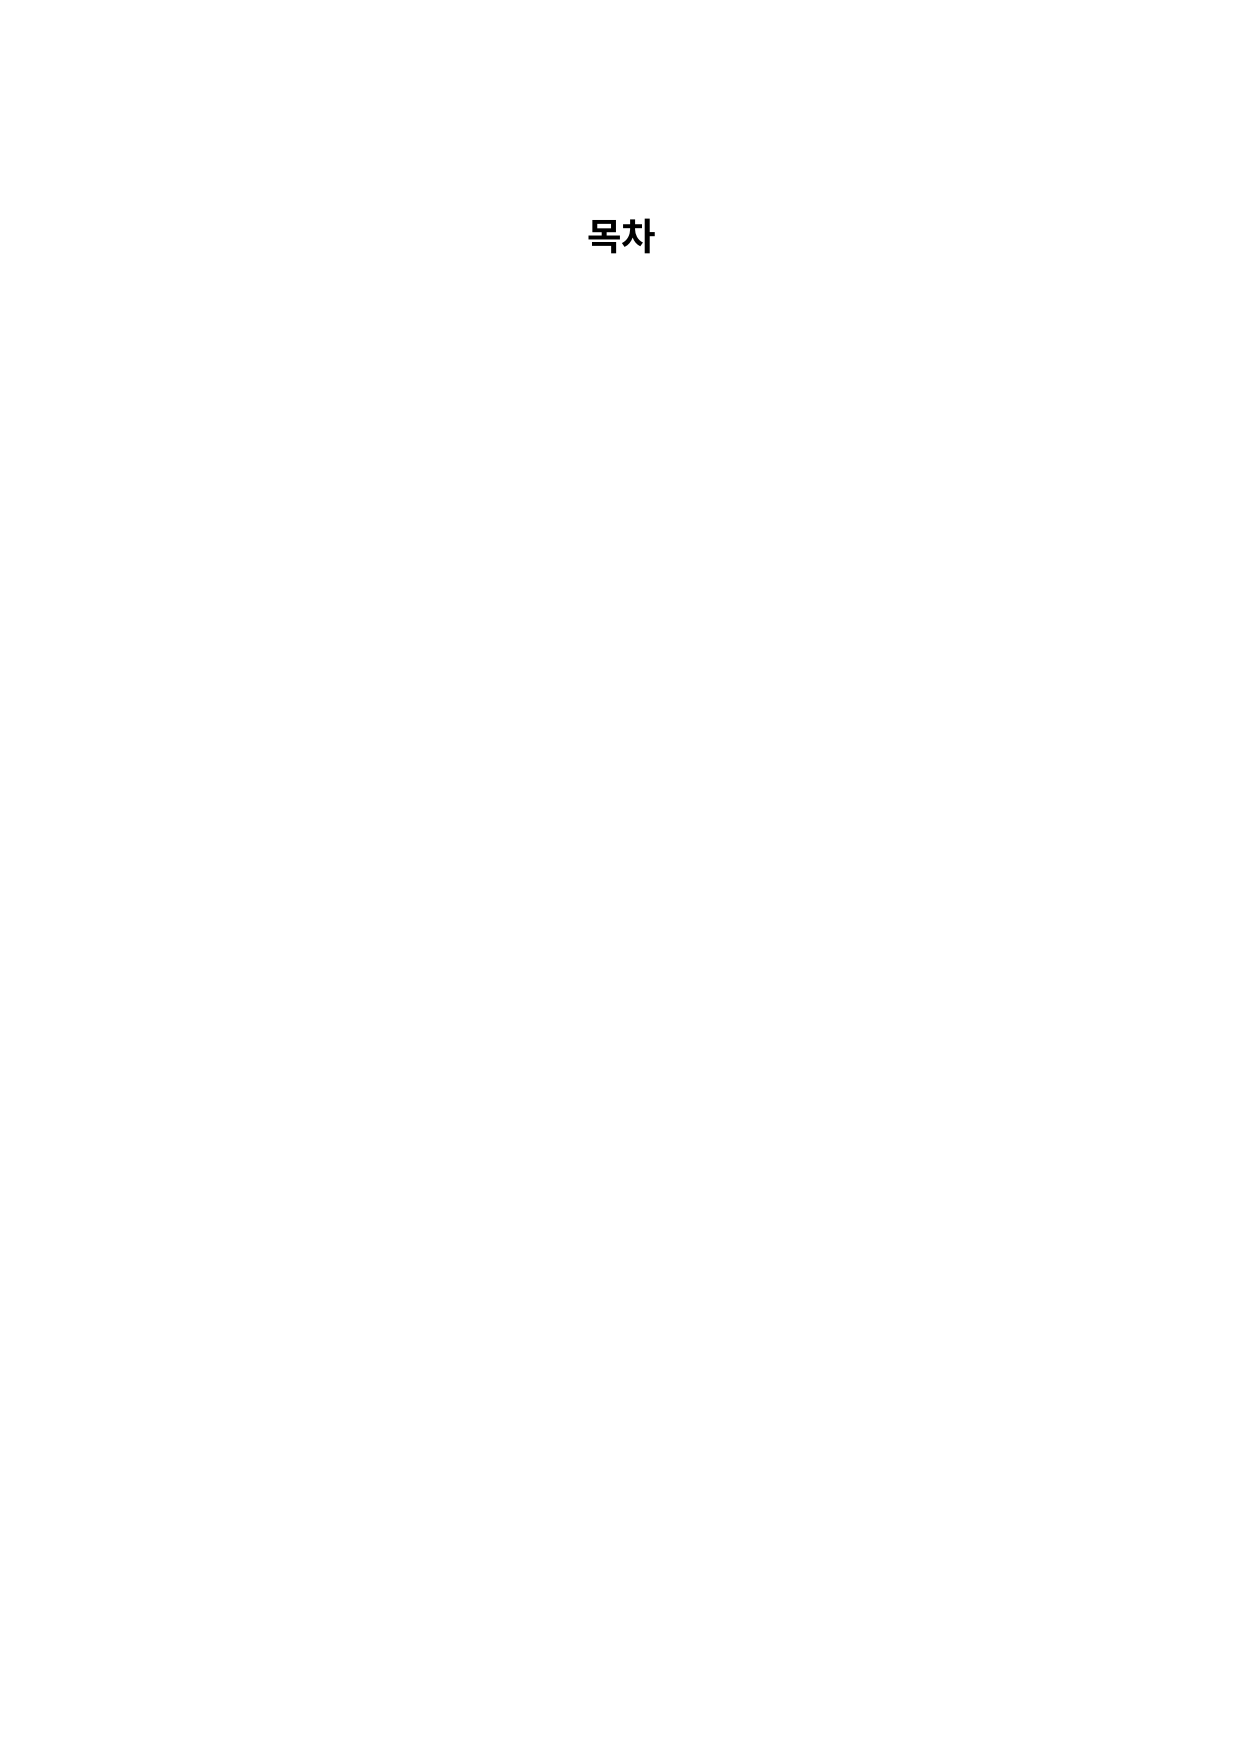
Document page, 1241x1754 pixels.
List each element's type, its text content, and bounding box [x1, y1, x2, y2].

text 목차 [180, 207, 1063, 261]
